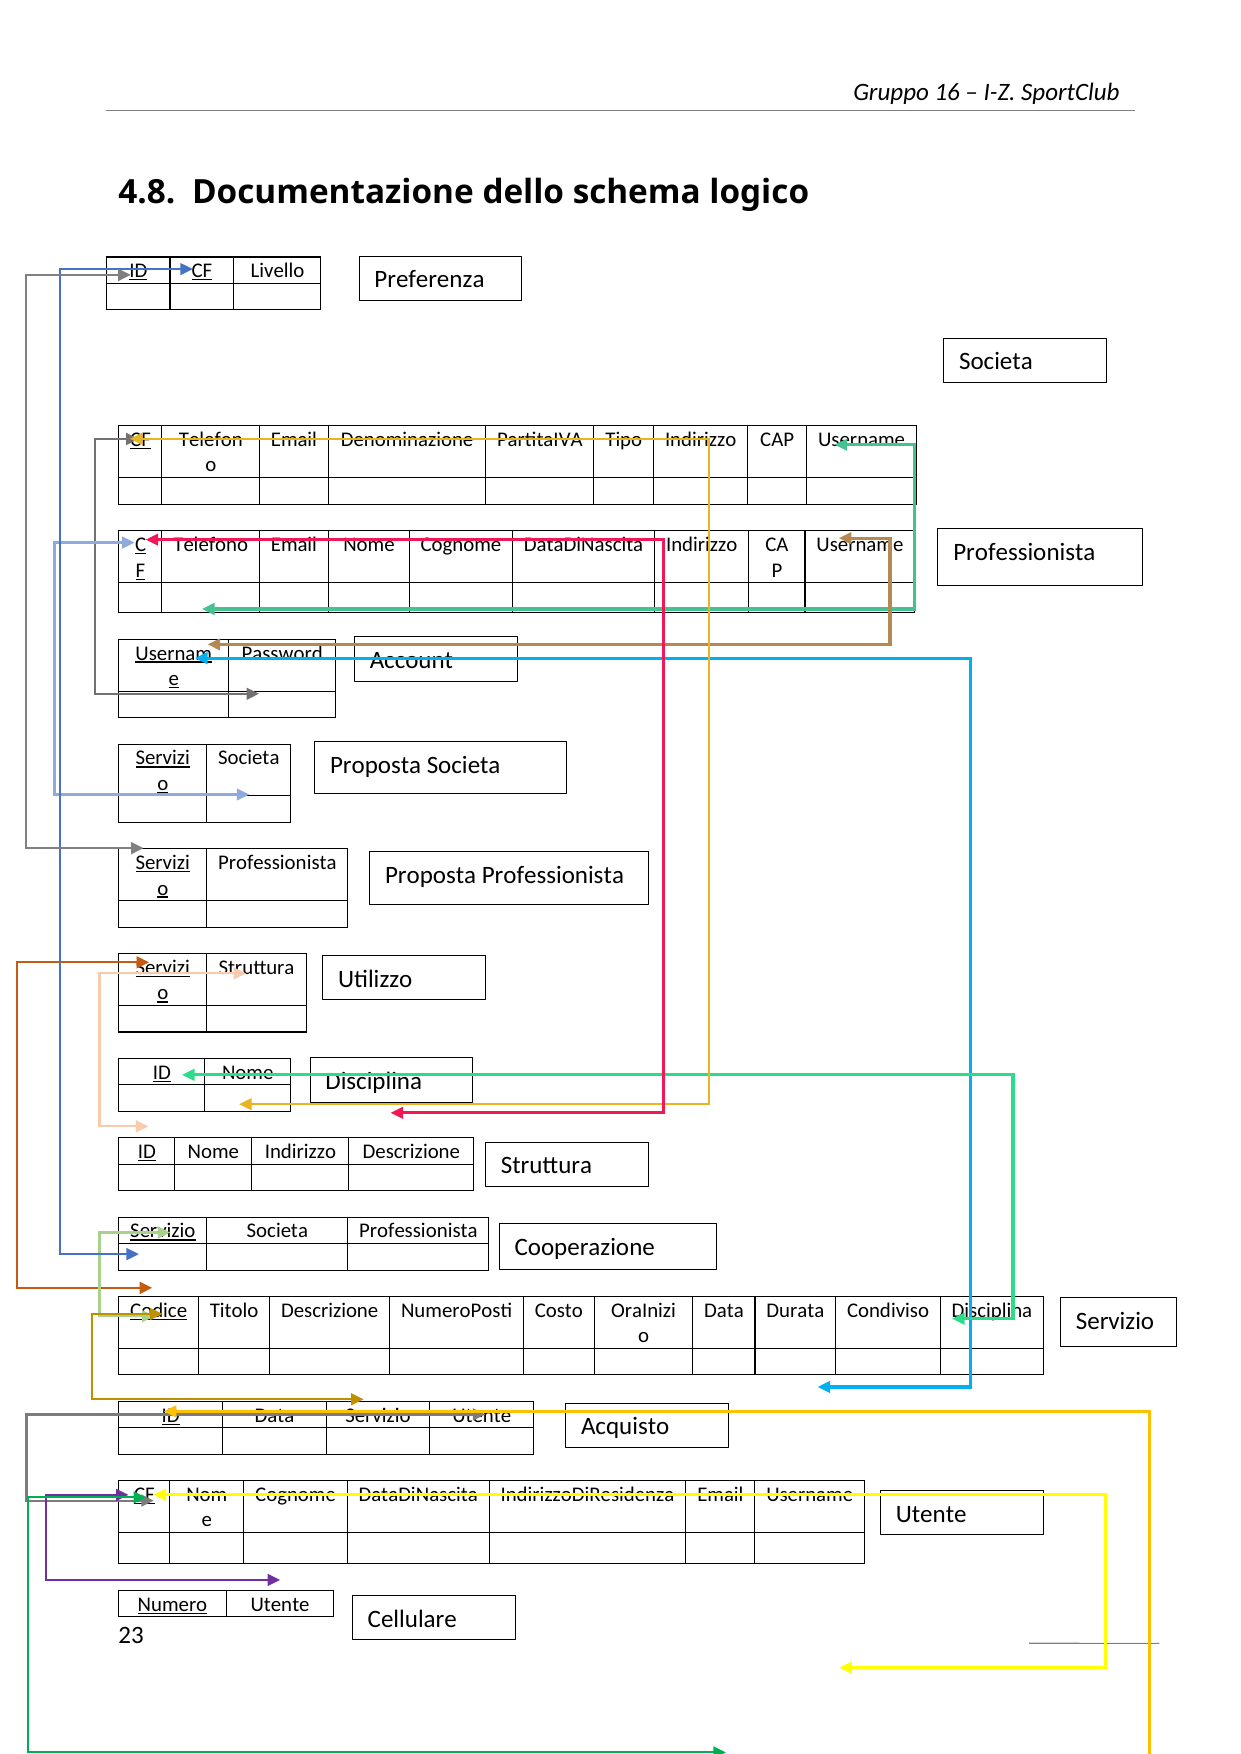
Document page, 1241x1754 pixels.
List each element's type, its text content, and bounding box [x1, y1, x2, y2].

table_header ID [119, 1138, 174, 1164]
table_cell [260, 583, 328, 607]
table_header Titolo [199, 1297, 269, 1348]
table_cell [892, 583, 913, 607]
table_cell [229, 692, 335, 717]
table_header CF [171, 258, 233, 283]
table_cell [749, 583, 804, 607]
table_cell [119, 796, 206, 822]
table_header NumeroPosti [390, 1297, 523, 1348]
table_cell [686, 1533, 754, 1563]
table_cell [807, 478, 913, 504]
table_cell [410, 583, 512, 607]
table_header Denominazione [329, 440, 485, 477]
table_header Password [229, 660, 335, 691]
table_header CAP [748, 426, 806, 477]
table_cell [119, 695, 228, 717]
table_header Username [807, 426, 916, 477]
table_header Username [806, 531, 888, 582]
table_header Username [755, 1496, 864, 1532]
table_header Codice [119, 1297, 198, 1348]
table_header Utente [430, 1413, 533, 1427]
table_cell [655, 583, 662, 607]
table_cell [205, 1085, 290, 1111]
table_cell [270, 1349, 389, 1374]
table_header Descrizione [349, 1138, 473, 1164]
table_cell [710, 583, 748, 607]
table_cell [119, 1349, 198, 1374]
table_header CF [119, 440, 161, 477]
table_cell [941, 1349, 969, 1374]
table_cell [756, 1349, 835, 1374]
table_cell [119, 1006, 206, 1031]
table_header CAP [749, 531, 804, 582]
table_header CF [119, 1481, 169, 1496]
table_header Struttura [207, 954, 306, 1005]
table_cell [748, 478, 806, 504]
table_header Cognome [244, 1496, 347, 1532]
table_header Tipo [594, 440, 653, 477]
table_cell [693, 1349, 754, 1374]
table_header Servizio [119, 745, 206, 793]
table_header Username [119, 640, 228, 691]
table_cell [390, 1349, 523, 1374]
table_header Numero [119, 1591, 226, 1616]
table_cell [199, 1349, 269, 1374]
table_header Email [260, 541, 328, 582]
table_header Cognome [410, 541, 512, 582]
table_cell [327, 1428, 429, 1454]
table_header Email [260, 440, 328, 477]
table_cell [119, 1428, 222, 1454]
table_cell [162, 583, 259, 612]
table_header DataDiNascita [348, 1496, 489, 1532]
table_cell [836, 1349, 940, 1374]
table_header Professionista [207, 849, 347, 900]
table_header Data [693, 1297, 754, 1348]
table_cell [524, 1349, 594, 1374]
table_header Societa [207, 1218, 347, 1243]
table_cell [710, 478, 747, 504]
table_header Telefono [162, 440, 259, 477]
subtitle Documentazione dello schema logico [118, 168, 1122, 213]
table_header IndirizzoDiResidenza [490, 1496, 685, 1532]
table_cell [244, 1533, 347, 1563]
table_header Nome [175, 1138, 251, 1164]
table_header ID [107, 270, 169, 283]
table_cell [207, 901, 347, 927]
table_cell [162, 478, 259, 504]
table_header Indirizzo [655, 531, 708, 582]
table_cell [595, 1349, 692, 1374]
table_cell [755, 1533, 864, 1563]
table_header Durata [756, 1297, 835, 1348]
table_cell [260, 478, 328, 504]
table_header Disciplina [941, 1297, 969, 1348]
table_header Servizio [119, 1218, 206, 1243]
table_header ID [119, 1059, 204, 1084]
table_cell [348, 1244, 488, 1269]
table_header Servizio [119, 954, 206, 972]
table_cell [654, 478, 708, 504]
table_header CF [119, 1495, 169, 1532]
table_cell [594, 478, 653, 504]
table_header CF [119, 531, 161, 582]
table_cell [119, 1165, 174, 1190]
table_header Costo [524, 1297, 594, 1348]
table_header Livello [234, 258, 320, 283]
table_header Email [686, 1496, 754, 1532]
table_cell [329, 583, 409, 607]
table_cell [972, 1349, 1043, 1374]
table_cell [252, 1165, 348, 1190]
table_cell [119, 1085, 204, 1111]
table_cell [349, 1165, 473, 1190]
table_cell [170, 1533, 243, 1563]
table_cell [329, 478, 485, 504]
table_cell [806, 583, 888, 607]
table_cell [665, 583, 708, 607]
table_header Societa [207, 745, 290, 795]
table_header Descrizione [270, 1297, 389, 1348]
table_cell [207, 796, 290, 822]
table_header Nome [170, 1496, 243, 1532]
table_header DataDiNascita [513, 541, 654, 582]
table_header Nome [205, 1059, 290, 1073]
table_cell [119, 478, 161, 504]
table_header Servizio [119, 849, 206, 900]
table_cell [207, 1006, 306, 1031]
table_cell [486, 478, 593, 504]
table_header OraInizio [595, 1297, 692, 1348]
table_header Servizio [119, 974, 206, 1005]
table_cell [513, 583, 654, 607]
table_cell [107, 284, 169, 309]
table_header Condiviso [836, 1297, 940, 1348]
table_cell [119, 901, 206, 927]
table_header Username [852, 531, 913, 582]
table_header PartitaIVA [486, 440, 593, 477]
table_cell [348, 1533, 489, 1563]
table_cell [119, 1244, 206, 1269]
table_header Indirizzo [710, 531, 748, 582]
table_header Indirizzo [252, 1138, 348, 1164]
table_cell [119, 1533, 169, 1563]
table_cell [234, 284, 320, 309]
table_header Telefono [162, 541, 259, 582]
table_header Utente [227, 1591, 333, 1616]
table_cell [207, 1244, 347, 1269]
table_header Nome [329, 541, 409, 582]
table_header Disciplina [972, 1297, 1043, 1348]
table_cell [119, 583, 161, 612]
table_header Professionista [348, 1218, 488, 1243]
table_cell [490, 1533, 685, 1563]
table_header Indirizzo [654, 426, 747, 477]
table_cell [175, 1165, 251, 1190]
table_cell [430, 1428, 533, 1454]
table_cell [171, 284, 233, 309]
table_cell [223, 1428, 326, 1454]
